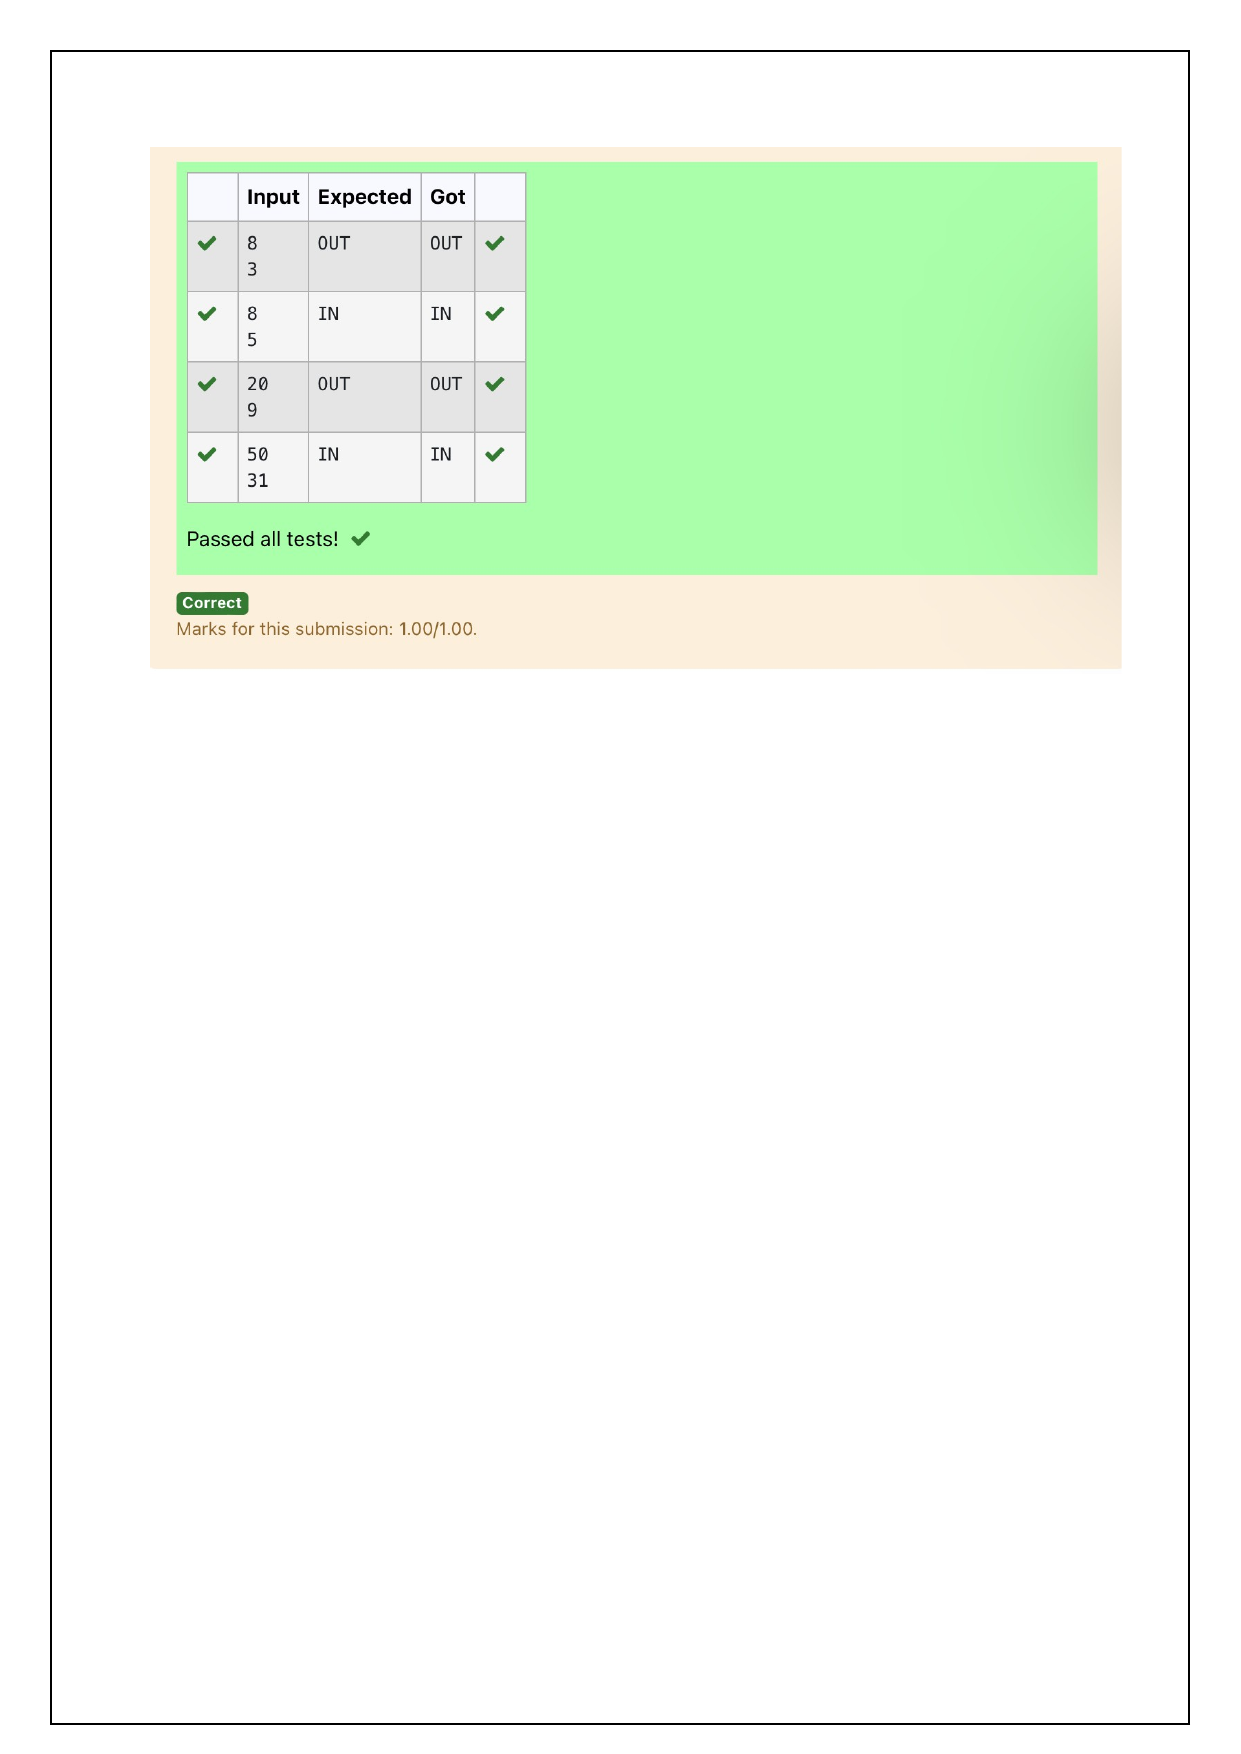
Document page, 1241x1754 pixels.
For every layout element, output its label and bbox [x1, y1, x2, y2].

picture [150, 147, 1122, 674]
